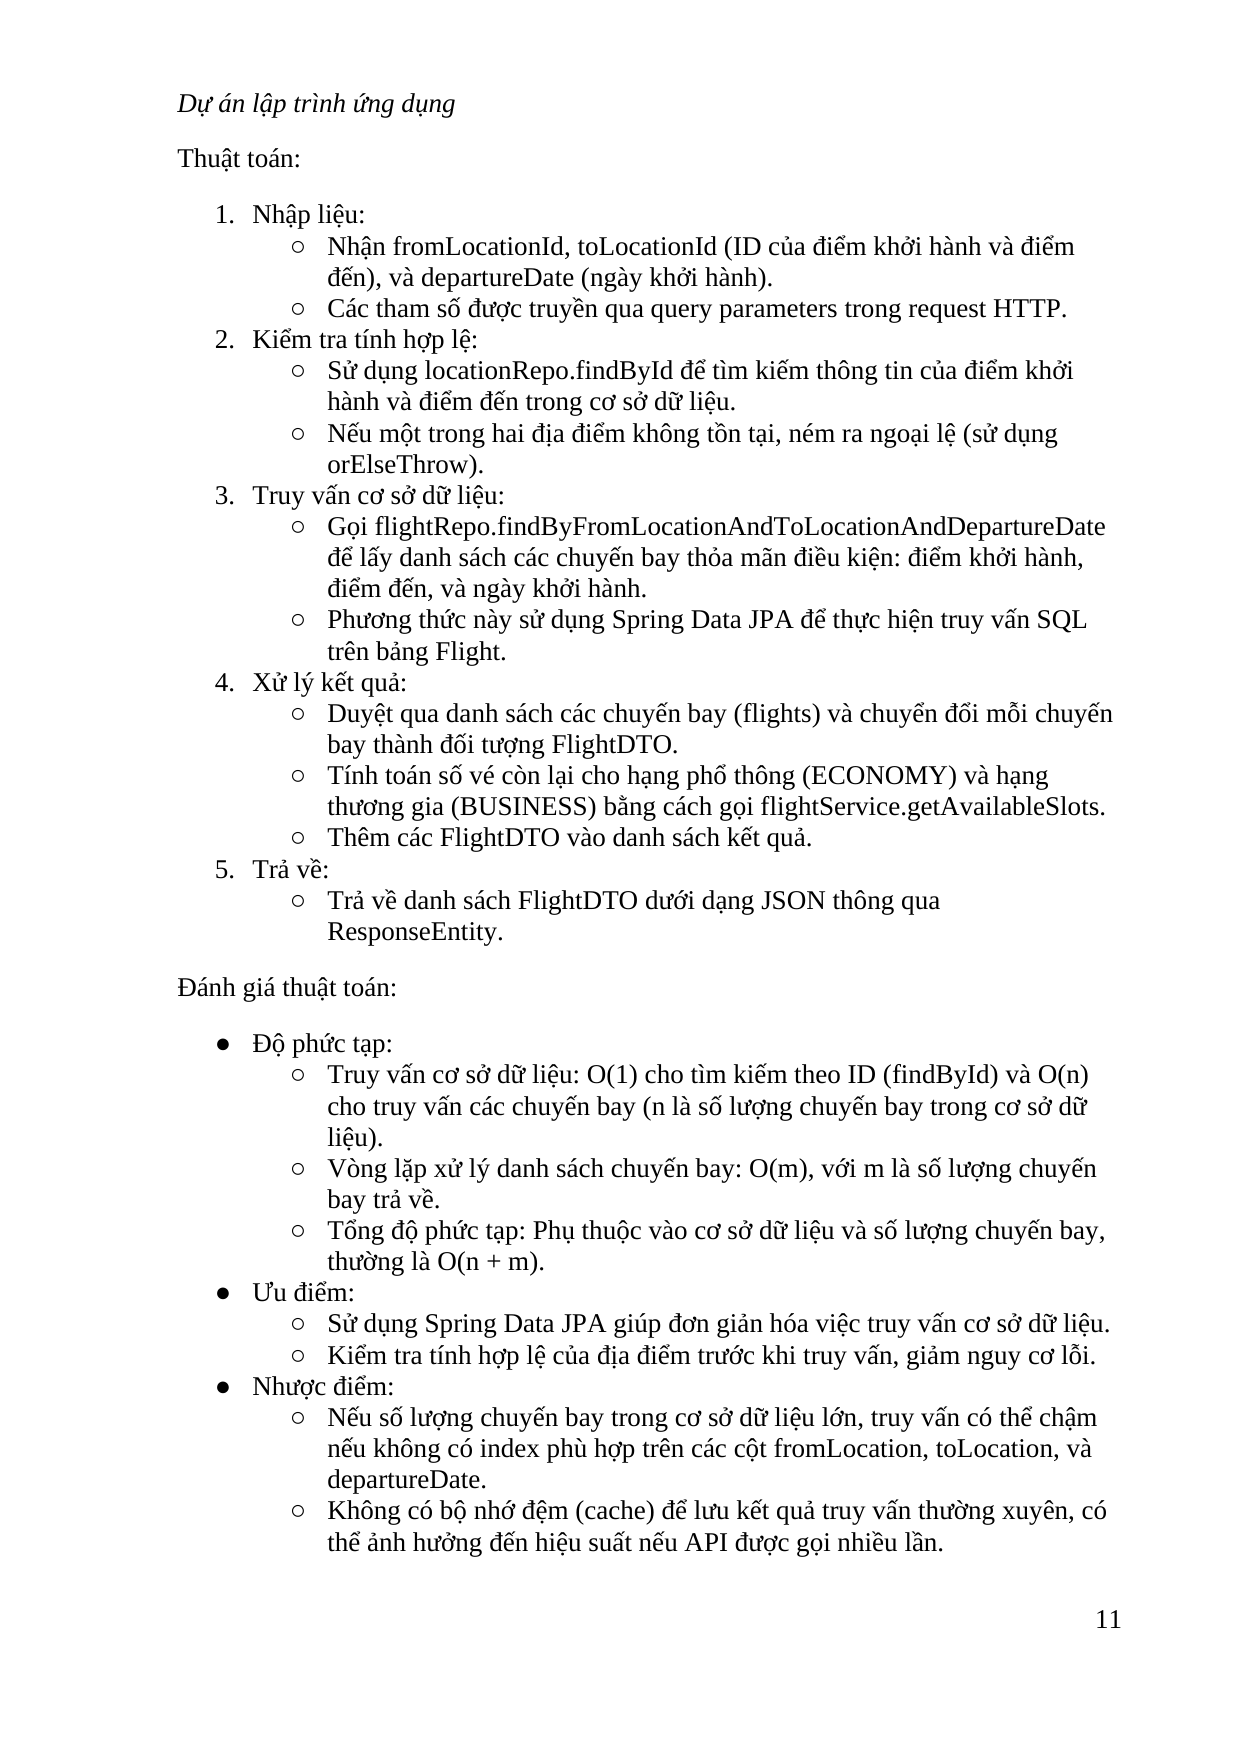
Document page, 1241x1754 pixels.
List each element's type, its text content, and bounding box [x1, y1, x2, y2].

list Xử lý kết quả: [214, 666, 1122, 697]
list Sử dụng locationRepo.findById để tìm kiếm thông tin của điểm khởi hành và điểm đến trong cơ sở dữ liệu. [289, 354, 1122, 417]
list Ưu điểm: [214, 1276, 1122, 1308]
list Kiểm tra tính hợp lệ: [214, 323, 1122, 354]
list Độ phức tạp: [214, 1027, 1122, 1058]
list Nhận fromLocationId, toLocationId (ID của điểm khởi hành và điểm đến), và departureDate (ngày khởi hành). [289, 230, 1122, 292]
list Tổng độ phức tạp: Phụ thuộc vào cơ sở dữ liệu và số lượng chuyến bay, thường là O(n + m). [289, 1214, 1122, 1276]
list Trả về danh sách FlightDTO dưới dạng JSON thông qua ResponseEntity. [289, 884, 1122, 946]
list Phương thức này sử dụng Spring Data JPA để thực hiện truy vấn SQL trên bảng Flight. [289, 603, 1122, 666]
list Không có bộ nhớ đệm (cache) để lưu kết quả truy vấn thường xuyên, có thể ảnh hưởng đến hiệu suất nếu API được gọi nhiều lần. [289, 1494, 1122, 1557]
list Nhược điểm: [214, 1370, 1122, 1401]
list Duyệt qua danh sách các chuyến bay (flights) và chuyển đổi mỗi chuyến bay thành đối tượng FlightDTO. [289, 697, 1122, 759]
list Nếu một trong hai địa điểm không tồn tại, ném ra ngoại lệ (sử dụng orElseThrow). [289, 417, 1122, 479]
list Kiểm tra tính hợp lệ của địa điểm trước khi truy vấn, giảm nguy cơ lỗi. [289, 1339, 1122, 1370]
list Vòng lặp xử lý danh sách chuyến bay: O(m), với m là số lượng chuyến bay trả về. [289, 1152, 1122, 1214]
list Nếu số lượng chuyến bay trong cơ sở dữ liệu lớn, truy vấn có thể chậm nếu không có index phù hợp trên các cột fromLocation, toLocation, và departureDate. [289, 1401, 1122, 1494]
list Các tham số được truyền qua query parameters trong request HTTP. [289, 292, 1122, 323]
text Thuật toán: [177, 142, 1122, 174]
text Đánh giá thuật toán: [177, 971, 1122, 1002]
list Nhập liệu: [214, 199, 1122, 230]
list Trả về: [214, 853, 1122, 884]
list Tính toán số vé còn lại cho hạng phổ thông (ECONOMY) và hạng thương gia (BUSINESS) bằng cách gọi flightService.getAvailableSlots. [289, 759, 1122, 822]
list Sử dụng Spring Data JPA giúp đơn giản hóa việc truy vấn cơ sở dữ liệu. [289, 1308, 1122, 1339]
list Truy vấn cơ sở dữ liệu: O(1) cho tìm kiếm theo ID (findById) và O(n) cho truy vấn các chuyến bay (n là số lượng chuyến bay trong cơ sở dữ liệu). [289, 1058, 1122, 1152]
list Truy vấn cơ sở dữ liệu: [214, 479, 1122, 510]
list Gọi flightRepo.findByFromLocationAndToLocationAndDepartureDate để lấy danh sách các chuyến bay thỏa mãn điều kiện: điểm khởi hành, điểm đến, và ngày khởi hành. [289, 510, 1122, 603]
list Thêm các FlightDTO vào danh sách kết quả. [289, 822, 1122, 853]
